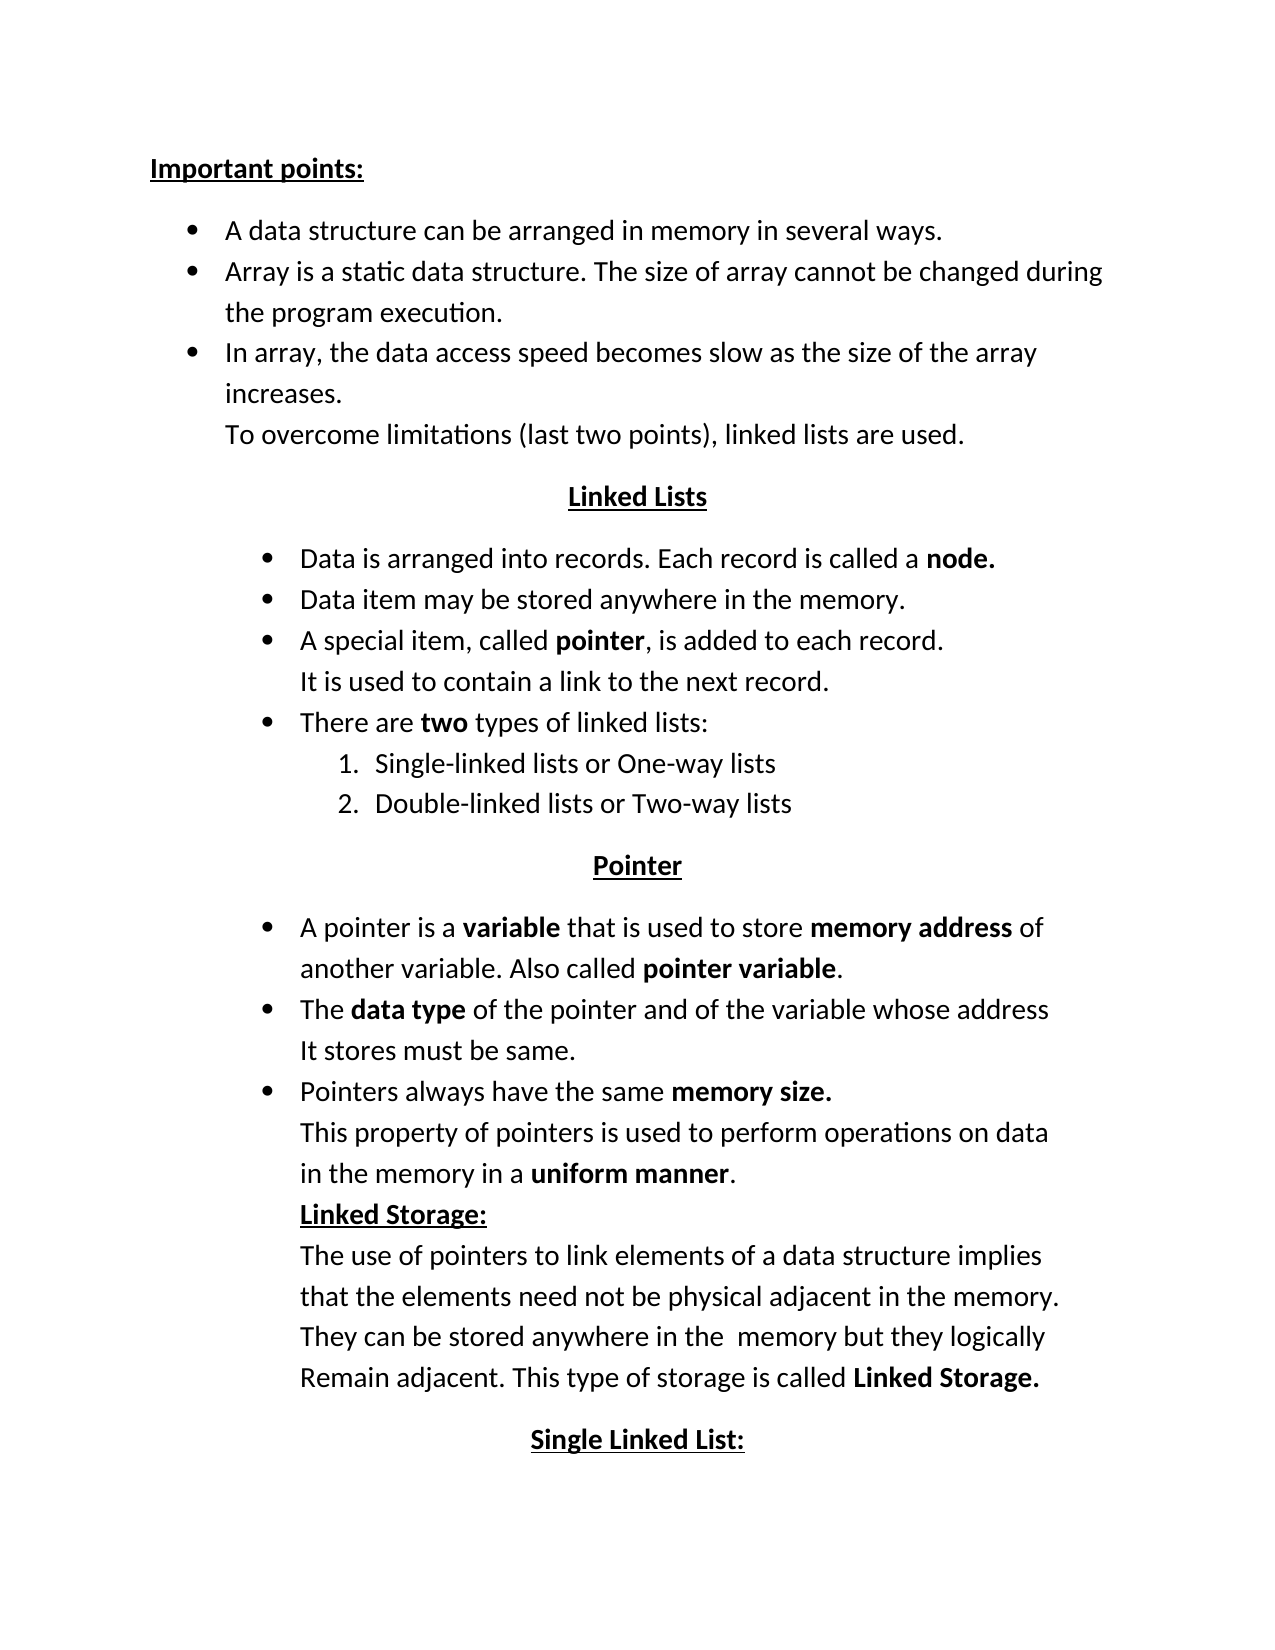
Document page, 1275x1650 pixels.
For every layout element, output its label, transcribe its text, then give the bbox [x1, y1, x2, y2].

text Linked Lists [150, 478, 1125, 514]
list A data structure can be arranged in memory in several ways. [187, 212, 1125, 247]
list in the memory in a uniform manner. [300, 1155, 1125, 1190]
list Linked Storage: [300, 1196, 1125, 1231]
list It stores must be same. [300, 1032, 1125, 1068]
list This property of pointers is used to perform operations on data [300, 1114, 1125, 1149]
list A pointer is a variable that is used to store memory address of another variable. Also called pointer variable. [262, 909, 1125, 986]
list Single-linked lists or One-way lists [337, 745, 1125, 780]
list Data is arranged into records. Each record is called a node. [262, 540, 1125, 576]
list In array, the data access speed becomes slow as the size of the array increases. [187, 334, 1125, 411]
list Pointers always have the same memory size. [262, 1073, 1125, 1108]
text Pointer [150, 847, 1125, 883]
list The use of pointers to link elements of a data structure implies [300, 1237, 1125, 1272]
list A special item, called pointer, is added to each record. [262, 622, 1125, 657]
list It is used to contain a link to the next record. [300, 663, 1125, 698]
list To overcome limitations (last two points), linked lists are used. [225, 416, 1125, 452]
list Double-linked lists or Two-way lists [337, 786, 1125, 821]
list The data type of the pointer and of the variable whose address [262, 991, 1125, 1027]
text Important points: [150, 150, 1125, 186]
list They can be stored anywhere in the memory but they logically [300, 1318, 1125, 1354]
list that the elements need not be physical adjacent in the memory. [300, 1278, 1125, 1313]
list Remain adjacent. This type of storage is called Linked Storage. [300, 1359, 1125, 1395]
list There are two types of linked lists: [262, 704, 1125, 739]
text Single Linked List: [150, 1421, 1125, 1457]
list Array is a static data structure. The size of array cannot be changed during the program execution. [187, 253, 1125, 329]
list Data item may be stored anywhere in the memory. [262, 581, 1125, 617]
